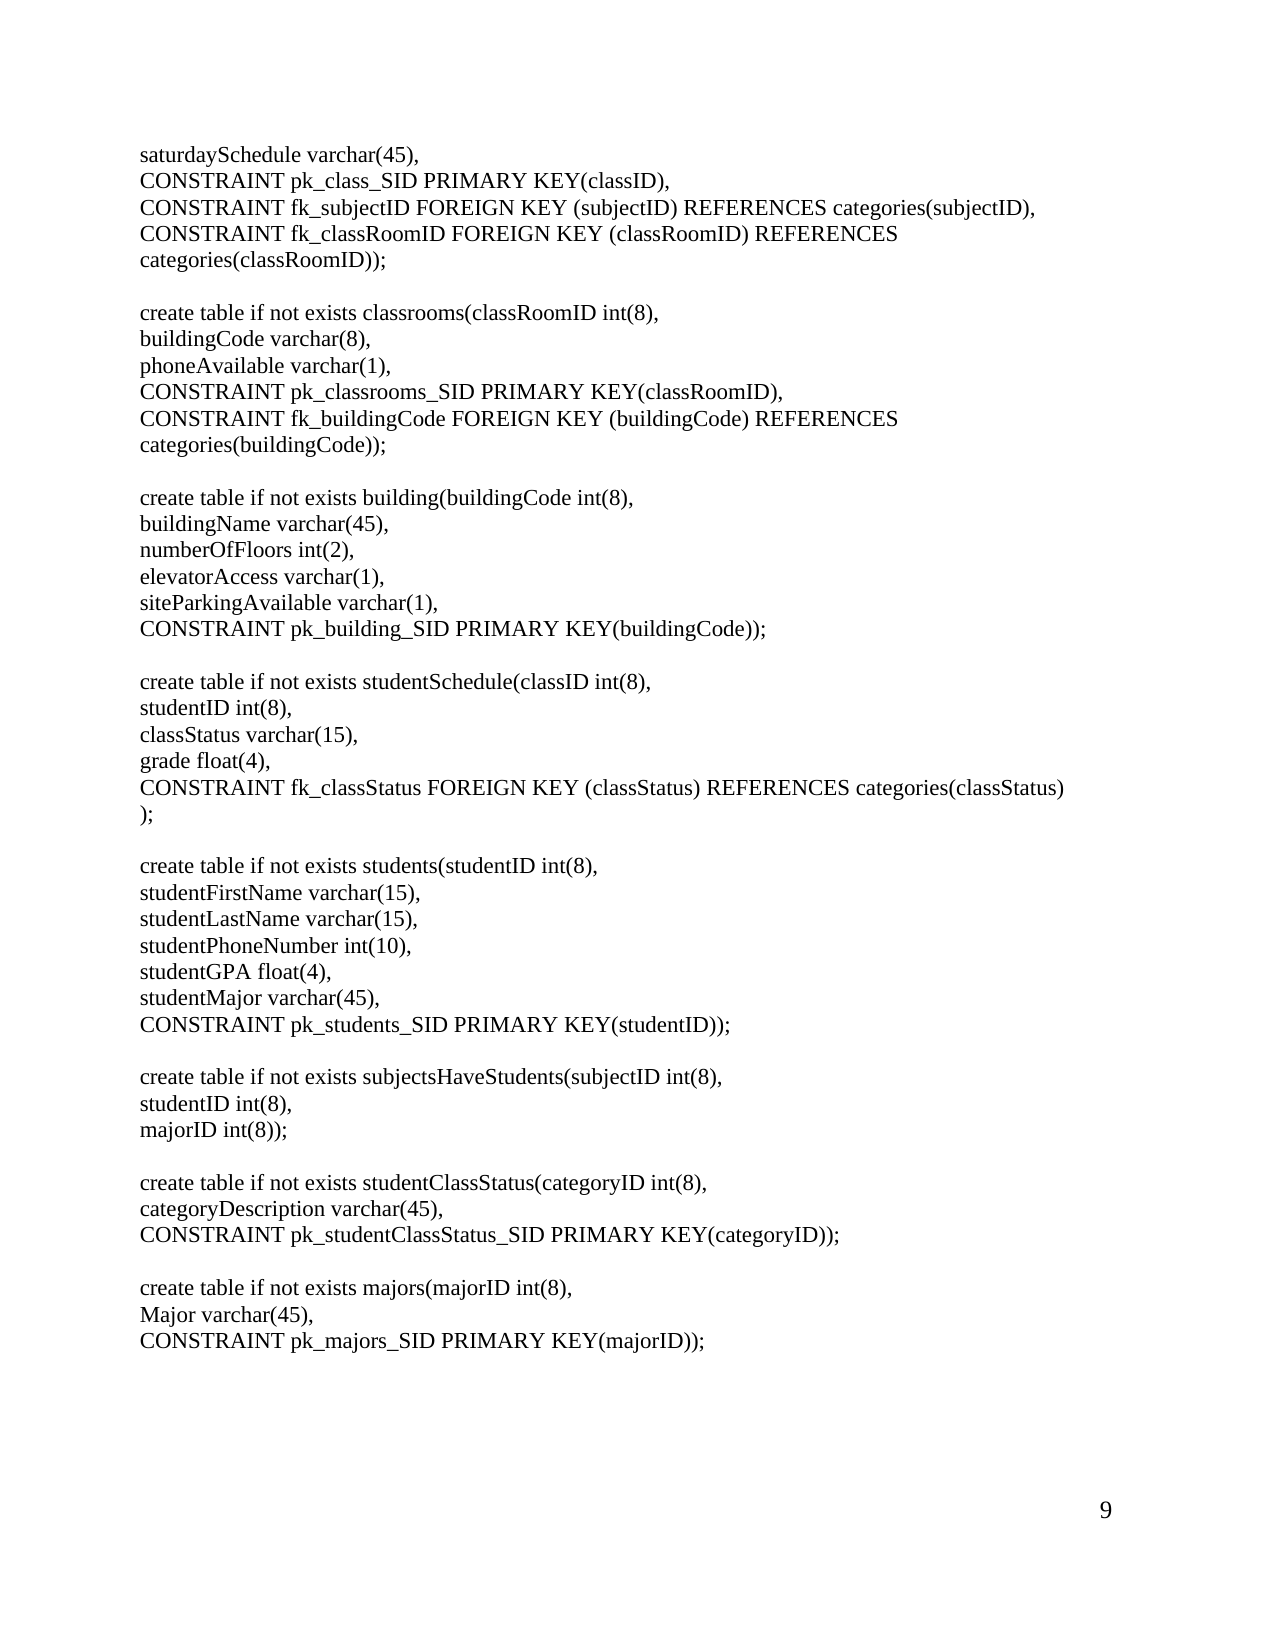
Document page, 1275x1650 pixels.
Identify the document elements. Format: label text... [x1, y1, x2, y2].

text studentPhoneNumber int(10), [139, 932, 1137, 958]
text CONSTRAINT fk_subjectID FOREIGN KEY (subjectID) REFERENCES categories(subjectID), [139, 194, 1137, 220]
text classStatus varchar(15), [139, 721, 1137, 747]
text numberOfFloors int(2), [139, 536, 1137, 563]
text studentFirstName varchar(15), [139, 879, 1137, 905]
text create table if not exists building(buildingCode int(8), [139, 484, 1137, 510]
text create table if not exists students(studentID int(8), [139, 853, 1137, 879]
text buildingName varchar(45), [139, 510, 1137, 536]
text ); [139, 800, 1137, 826]
text CONSTRAINT fk_classRoomID FOREIGN KEY (classRoomID) REFERENCES categories(classRoomID)); [139, 220, 1137, 273]
text CONSTRAINT pk_class_SID PRIMARY KEY(classID), [139, 167, 1137, 194]
text phoneAvailable varchar(1), [139, 352, 1137, 378]
text elevatorAccess varchar(1), [139, 563, 1137, 589]
text CONSTRAINT pk_studentClassStatus_SID PRIMARY KEY(categoryID)); [139, 1222, 1137, 1248]
text CONSTRAINT pk_students_SID PRIMARY KEY(studentID)); [139, 1011, 1137, 1037]
text studentID int(8), [139, 1090, 1137, 1116]
text studentGPA float(4), [139, 958, 1137, 984]
text CONSTRAINT pk_classrooms_SID PRIMARY KEY(classRoomID), [139, 378, 1137, 404]
text create table if not exists classrooms(classRoomID int(8), [139, 299, 1137, 326]
text 9 [214, 1495, 1112, 1523]
text grade float(4), [139, 747, 1137, 773]
text create table if not exists majors(majorID int(8), [139, 1274, 1137, 1301]
text Major varchar(45), [139, 1301, 1137, 1327]
text CONSTRAINT pk_building_SID PRIMARY KEY(buildingCode)); [139, 615, 1137, 642]
text create table if not exists studentSchedule(classID int(8), [139, 668, 1137, 694]
text categoryDescription varchar(45), [139, 1195, 1137, 1222]
text siteParkingAvailable varchar(1), [139, 589, 1137, 615]
text studentMajor varchar(45), [139, 984, 1137, 1011]
text studentID int(8), [139, 694, 1137, 721]
text majorID int(8)); [139, 1116, 1137, 1142]
text CONSTRAINT fk_buildingCode FOREIGN KEY (buildingCode) REFERENCES categories(buildingCode)); [139, 404, 1137, 457]
text studentLastName varchar(15), [139, 905, 1137, 932]
text CONSTRAINT pk_majors_SID PRIMARY KEY(majorID)); [139, 1327, 1137, 1353]
text buildingCode varchar(8), [139, 326, 1137, 352]
text CONSTRAINT fk_classStatus FOREIGN KEY (classStatus) REFERENCES categories(classStatus) [139, 773, 1137, 800]
text create table if not exists studentClassStatus(categoryID int(8), [139, 1169, 1137, 1195]
text saturdaySchedule varchar(45), [139, 141, 1137, 167]
text create table if not exists subjectsHaveStudents(subjectID int(8), [139, 1063, 1137, 1090]
